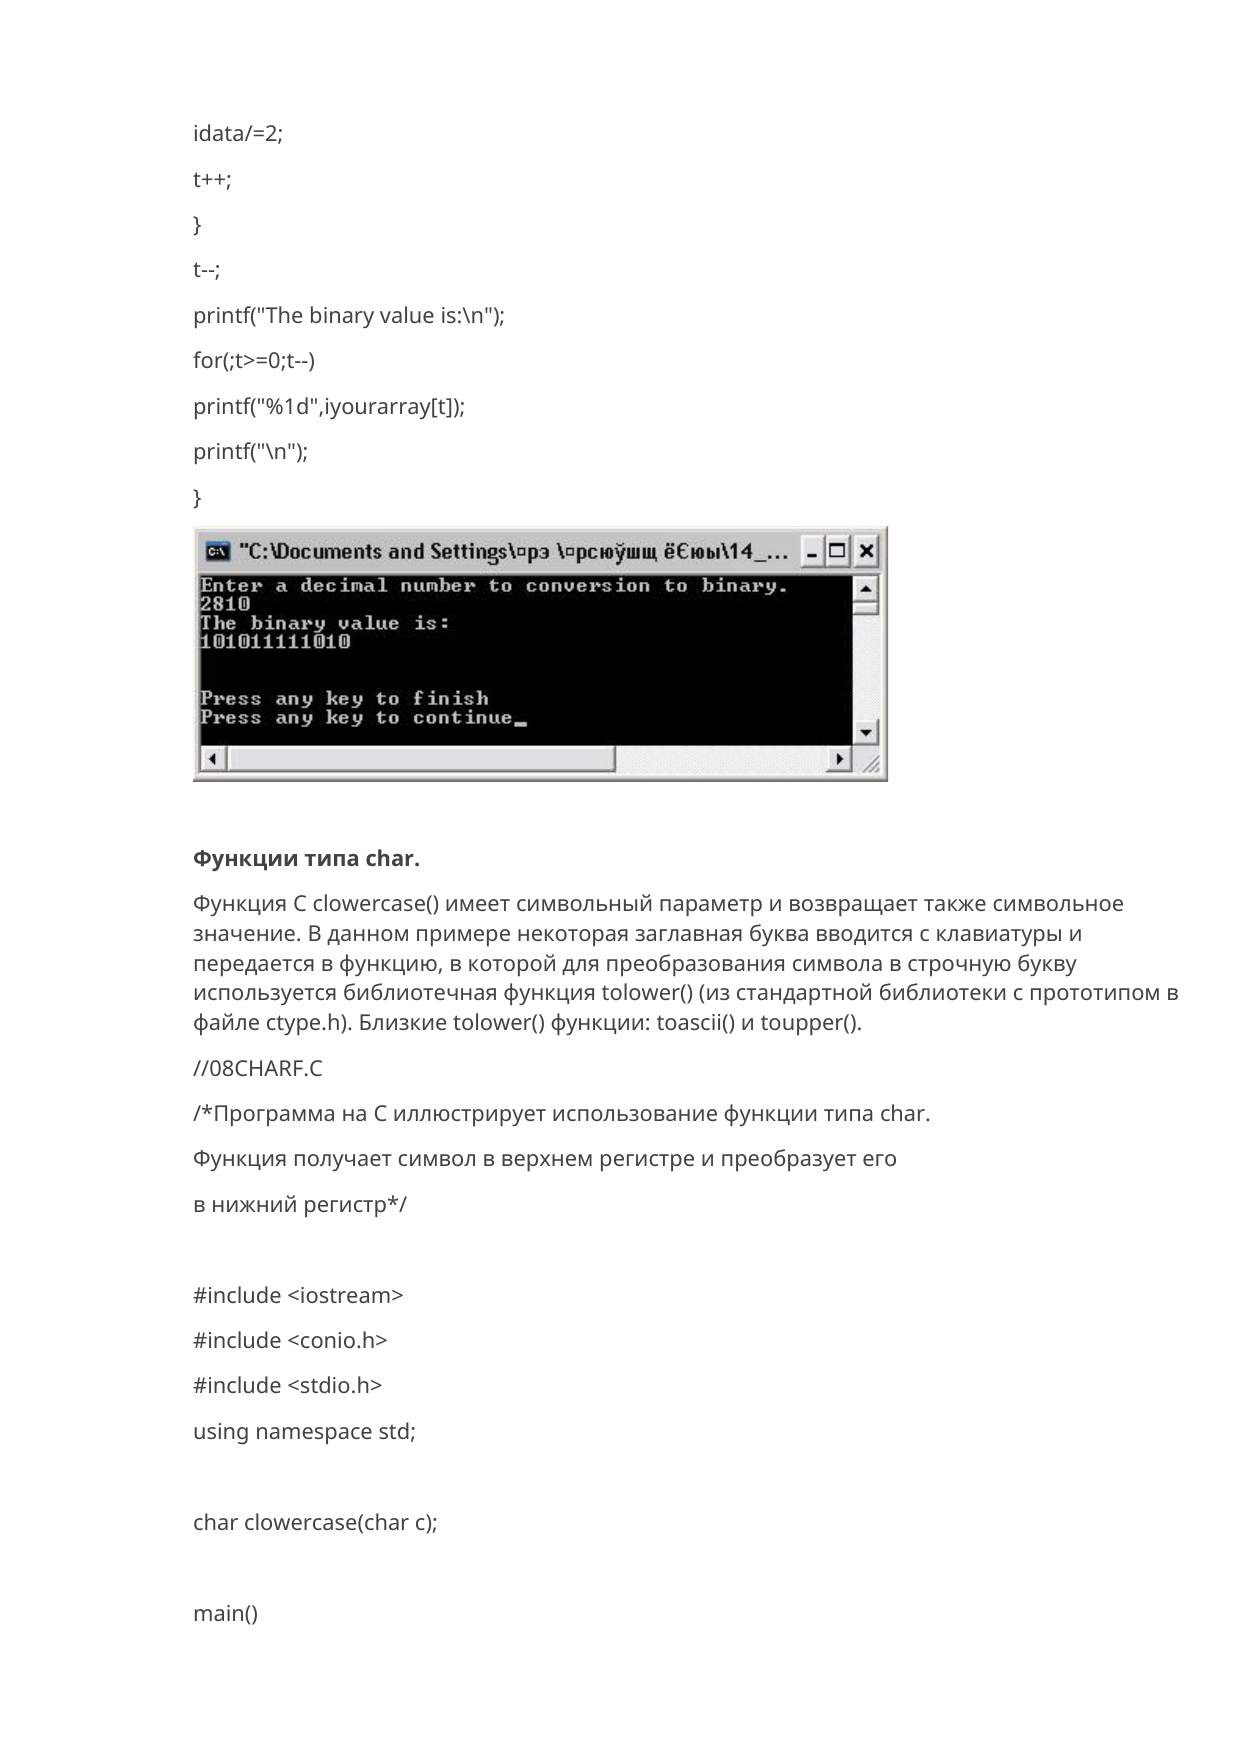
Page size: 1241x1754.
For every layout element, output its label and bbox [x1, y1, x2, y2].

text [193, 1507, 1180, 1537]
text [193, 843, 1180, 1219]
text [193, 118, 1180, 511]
picture [192, 526, 889, 782]
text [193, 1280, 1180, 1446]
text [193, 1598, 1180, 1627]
